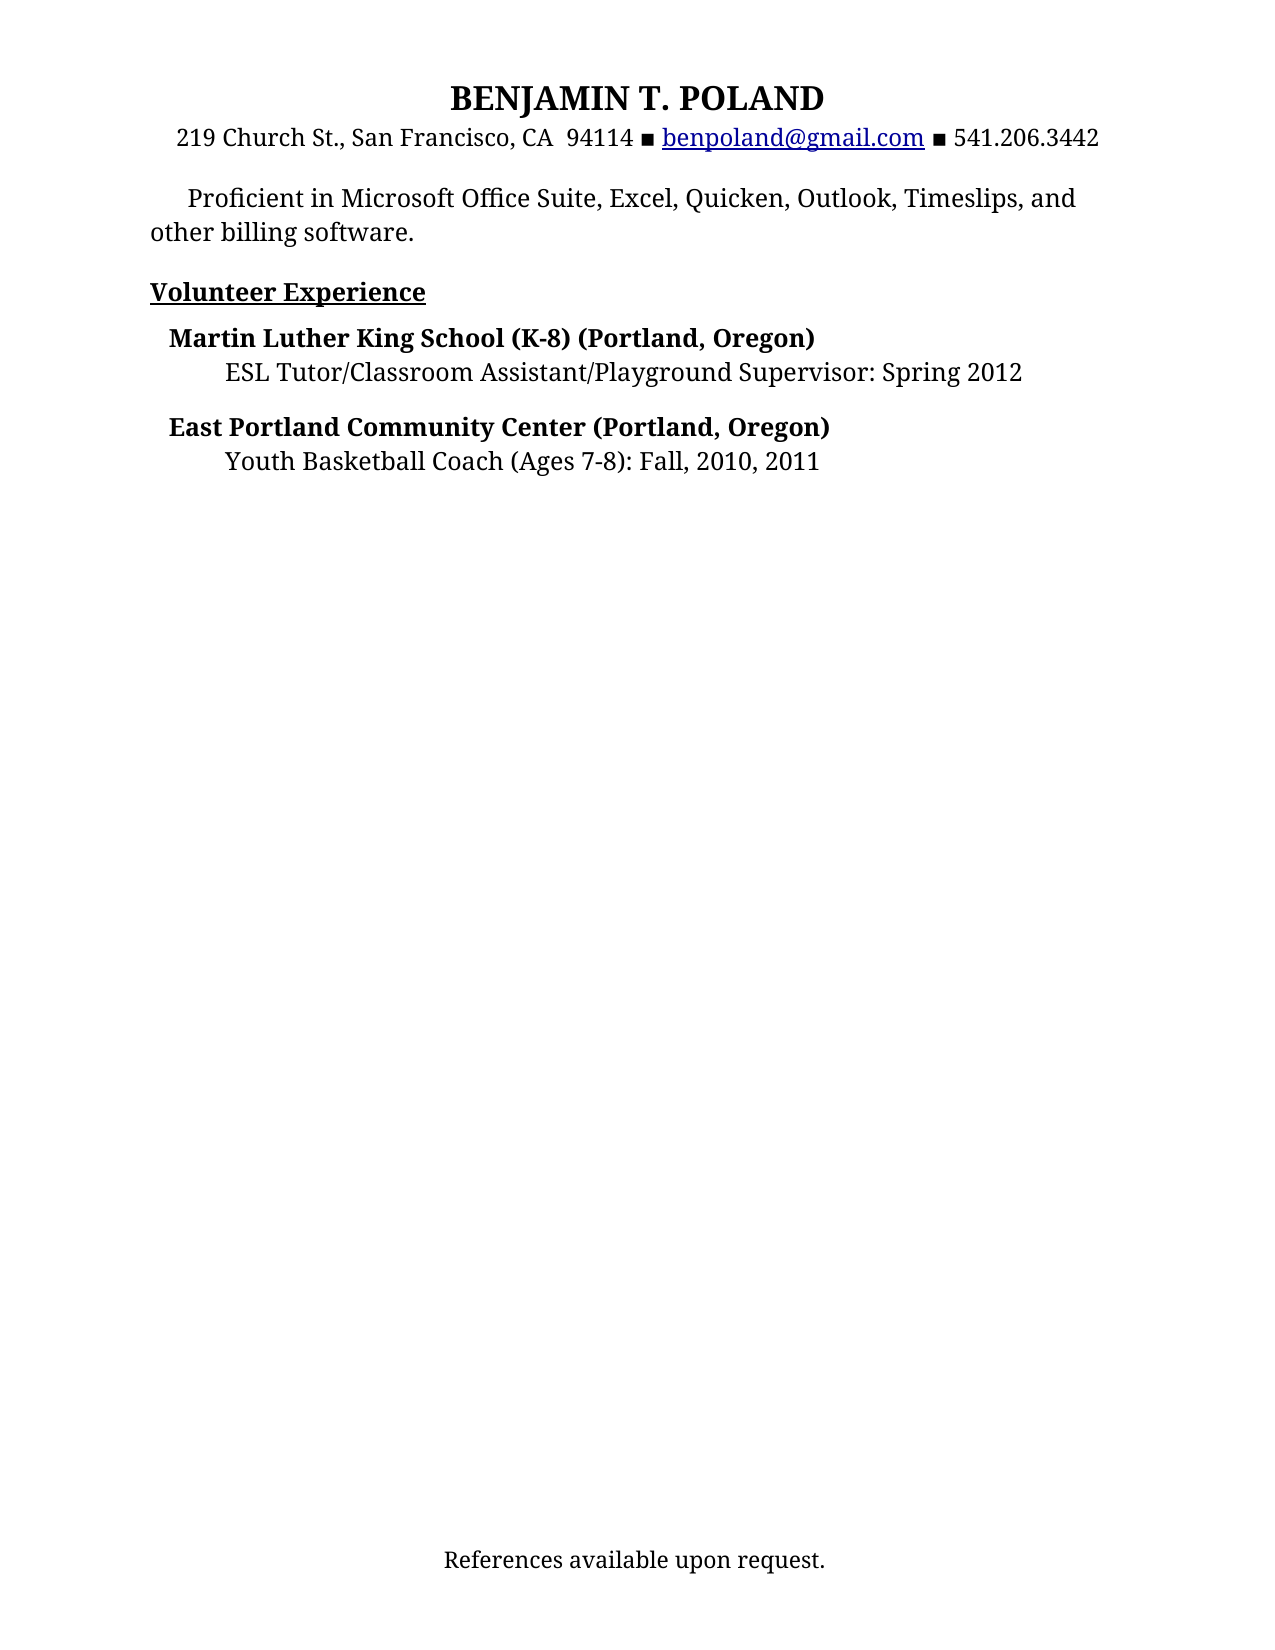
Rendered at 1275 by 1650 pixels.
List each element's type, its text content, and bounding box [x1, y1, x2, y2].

text Proficient in Microsoft Office Suite, Excel, Quicken, Outlook, Timeslips, and other billing software. [150, 181, 1125, 249]
text Martin Luther King School (K-8) (Portland, Oregon) [150, 321, 1125, 355]
text ESL Tutor/Classroom Assistant/Playground Supervisor: Spring 2012 [150, 355, 1125, 389]
text Youth Basketball Coach (Ages 7-8): Fall, 2010, 2011 [150, 444, 1125, 478]
text Volunteer Experience [150, 274, 1125, 308]
text East Portland Community Center (Portland, Oregon) [150, 410, 1125, 444]
